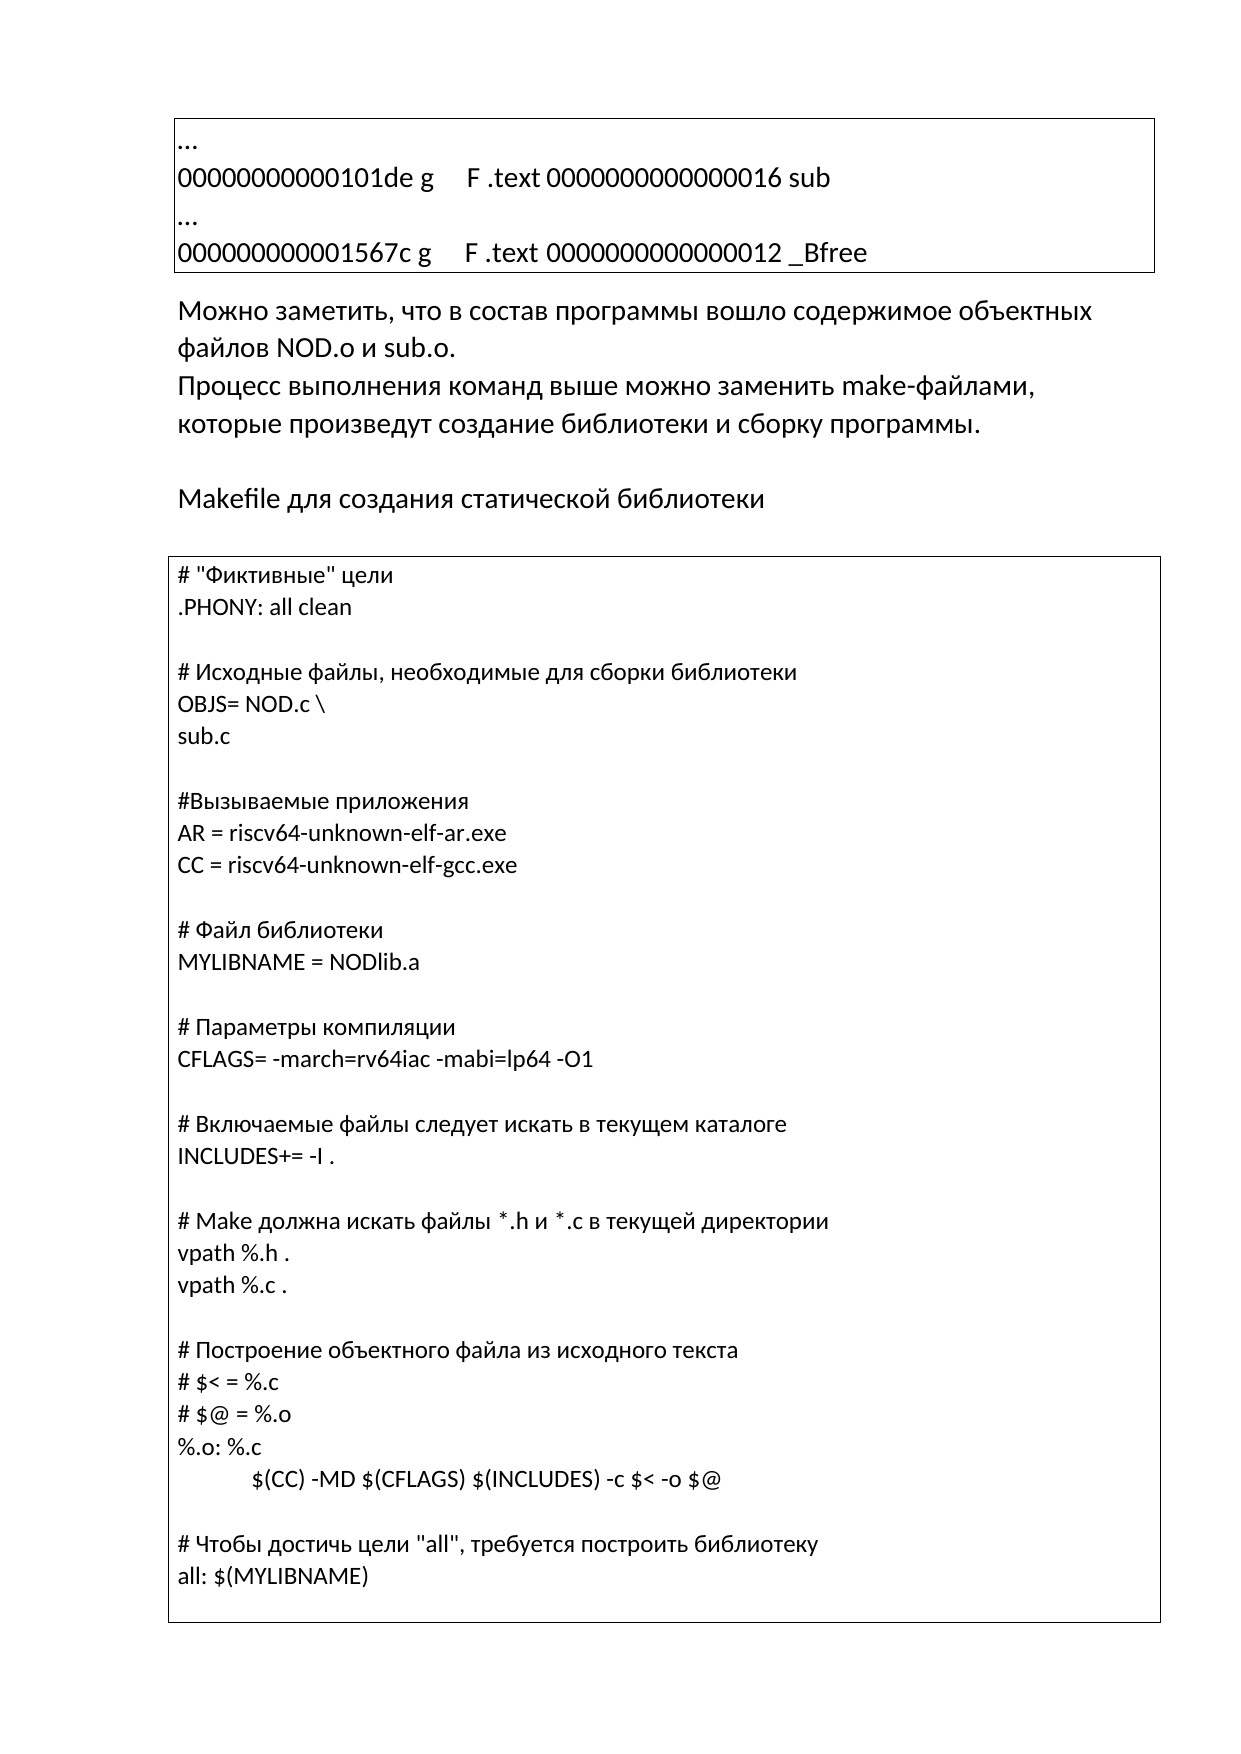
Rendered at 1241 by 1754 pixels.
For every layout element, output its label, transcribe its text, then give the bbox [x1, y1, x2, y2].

text CFLAGS= -march=rv64iac -mabi=lp64 -O1 [169, 1040, 1160, 1074]
text AR = riscv64-unknown-elf-ar.exe [169, 814, 1160, 846]
text # Make должна искать файлы *.h и *.c в текущей директории [169, 1202, 1160, 1234]
text # Чтобы достичь цели "all", требуется построить библиотеку [169, 1524, 1160, 1557]
text # "Фиктивные" цели [169, 557, 1160, 588]
text CC = riscv64-unknown-elf-gcc.exe [169, 846, 1160, 880]
text Можно заметить, что в состав программы вошло содержимое объектных [177, 292, 1152, 327]
text 000000000001567c g F .text 0000000000000012 _Bfree [175, 231, 1154, 272]
text … [175, 119, 1154, 156]
text vpath %.h . [169, 1234, 1160, 1266]
text Makefile для создания статической библиотеки [177, 480, 1152, 516]
text MYLIBNAME = NODlib.a [169, 943, 1160, 977]
text vpath %.c . [169, 1266, 1160, 1300]
text INCLUDES+= -I . [169, 1137, 1160, 1171]
text # Исходные файлы, необходимые для сборки библиотеки [169, 653, 1160, 685]
text # Файл библиотеки [169, 911, 1160, 943]
text .PHONY: all clean [169, 588, 1160, 622]
text sub.c [169, 717, 1160, 751]
text … [175, 193, 1154, 231]
text %.o: %.c [169, 1428, 1160, 1460]
text файлов NOD.o и sub.o. [177, 329, 1152, 365]
text # Параметры компиляции [169, 1008, 1160, 1040]
text all: $(MYLIBNAME) [169, 1557, 1160, 1591]
text 00000000000101de g F .text 0000000000000016 sub [175, 156, 1154, 193]
text #Вызываемые приложения [169, 782, 1160, 814]
text # Построение объектного файла из исходного текста [169, 1331, 1160, 1363]
text # Включаемые файлы следует искать в текущем каталоге [169, 1105, 1160, 1137]
text Процесс выполнения команд выше можно заменить make-файлами, [177, 367, 1152, 403]
text # $@ = %.o [169, 1395, 1160, 1428]
text # $< = %.c [169, 1363, 1160, 1395]
text OBJS= NOD.c \ [169, 685, 1160, 717]
text $(CC) -MD $(CFLAGS) $(INCLUDES) -c $< -o $@ [169, 1460, 1160, 1494]
text которые произведут создание библиотеки и сборку программы. [177, 405, 1152, 441]
